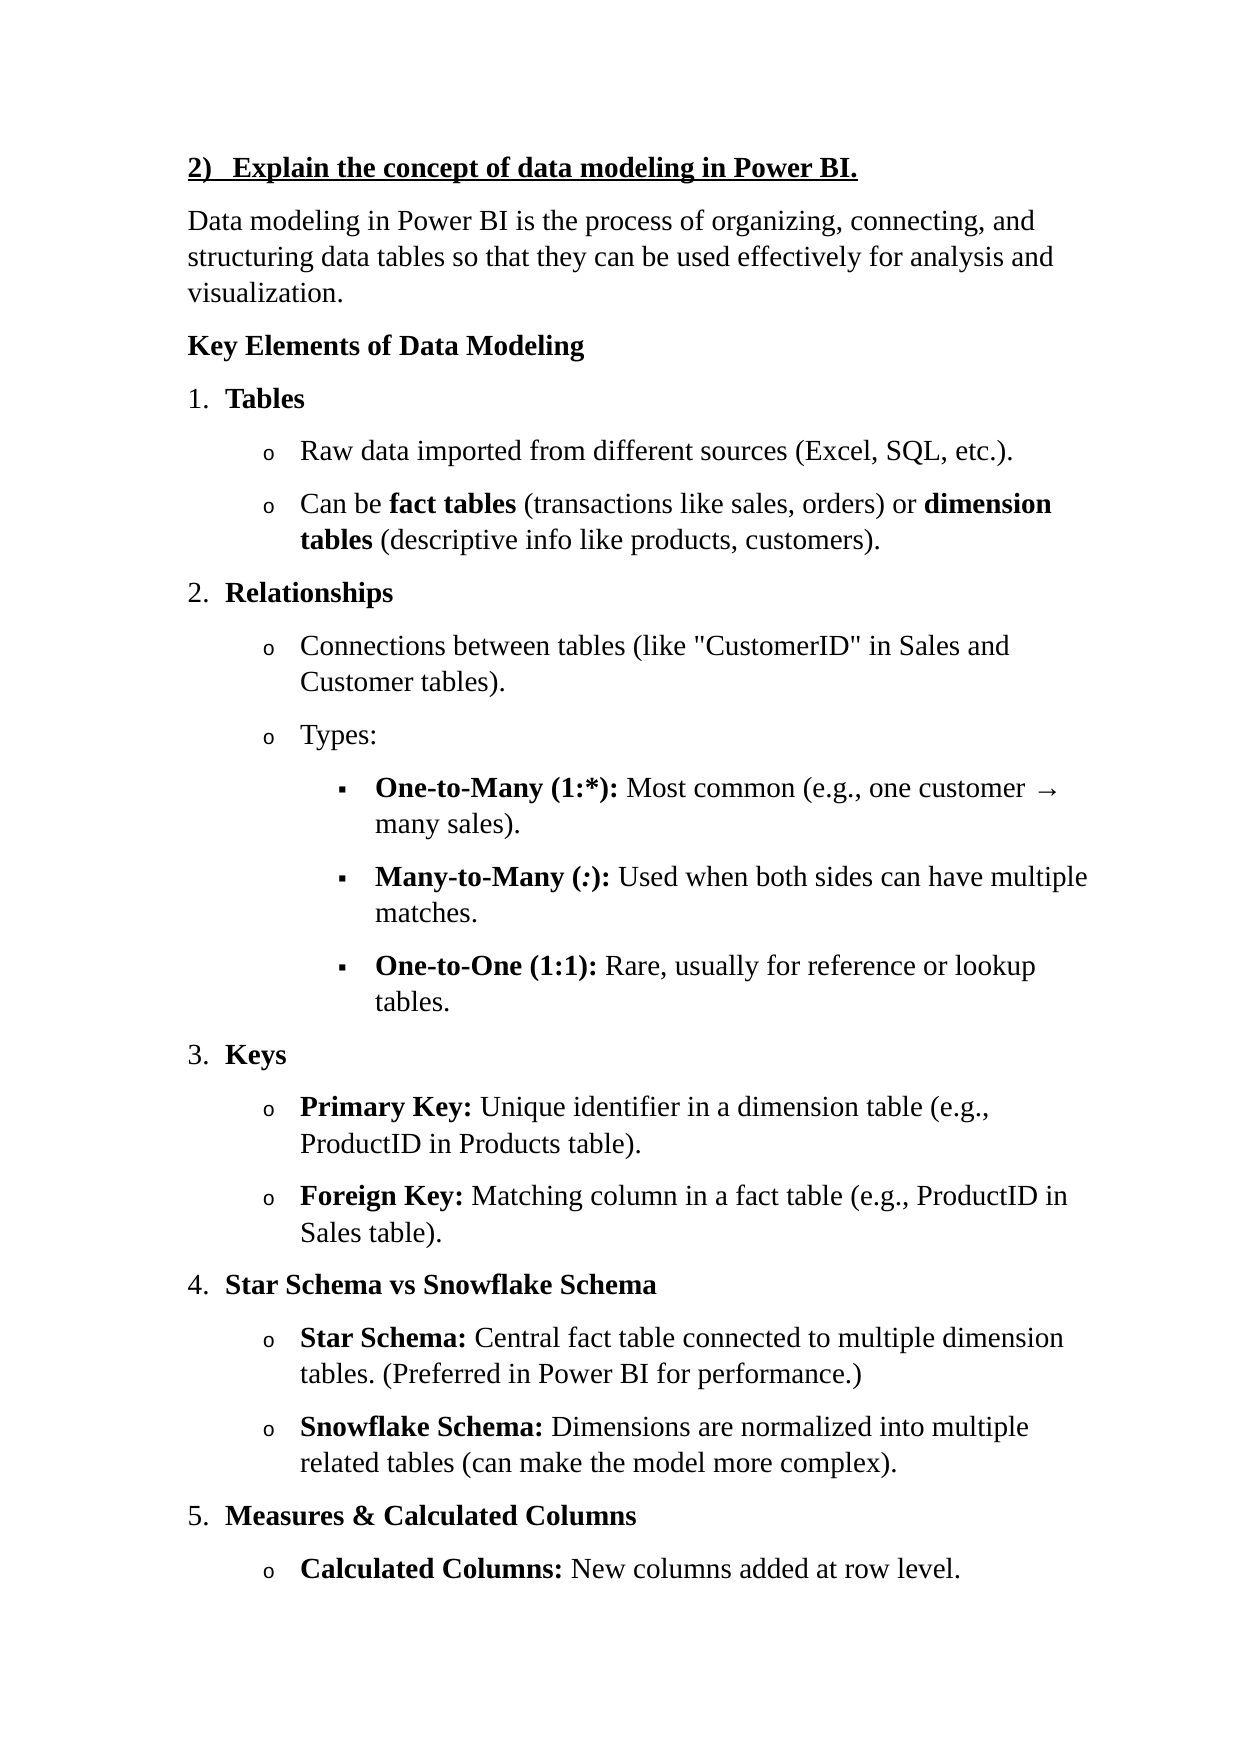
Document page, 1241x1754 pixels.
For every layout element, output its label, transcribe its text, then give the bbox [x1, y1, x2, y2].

list Keys [187, 1037, 1090, 1070]
list One-to-Many (1:*): Most common (e.g., one customer → many sales). [337, 770, 1090, 839]
list Types: [262, 717, 1090, 751]
list Can be fact tables (transactions like sales, orders) or dimension tables (descriptive info like products, customers). [262, 486, 1090, 556]
text Key Elements of Data Modeling [187, 328, 1090, 361]
list Connections between tables (like "CustomerID" in Sales and Customer tables). [262, 628, 1090, 698]
list Calculated Columns: New columns added at row level. [262, 1551, 1090, 1584]
list Tables [187, 381, 1090, 414]
list Measures & Calculated Columns [187, 1498, 1090, 1532]
list Relationships [187, 575, 1090, 609]
list Star Schema vs Snowflake Schema [187, 1267, 1090, 1301]
text Data modeling in Power BI is the process of organizing, connecting, and structuring data tables so that they can be used effectively for analysis and visualization. [187, 203, 1090, 309]
list Snowflake Schema: Dimensions are normalized into multiple related tables (can make the model more complex). [262, 1409, 1090, 1479]
list Primary Key: Unique identifier in a dimension table (e.g., ProductID in Products table). [262, 1089, 1090, 1159]
list Foreign Key: Matching column in a fact table (e.g., ProductID in Sales table). [262, 1178, 1090, 1248]
list One-to-One (1:1): Rare, usually for reference or lookup tables. [337, 948, 1090, 1017]
list Explain the concept of data modeling in Power BI. [187, 150, 1090, 183]
list Many-to-Many (:): Used when both sides can have multiple matches. [337, 859, 1090, 928]
list Star Schema: Central fact table connected to multiple dimension tables. (Preferred in Power BI for performance.) [262, 1320, 1090, 1390]
list Raw data imported from different sources (Excel, SQL, etc.). [262, 433, 1090, 467]
